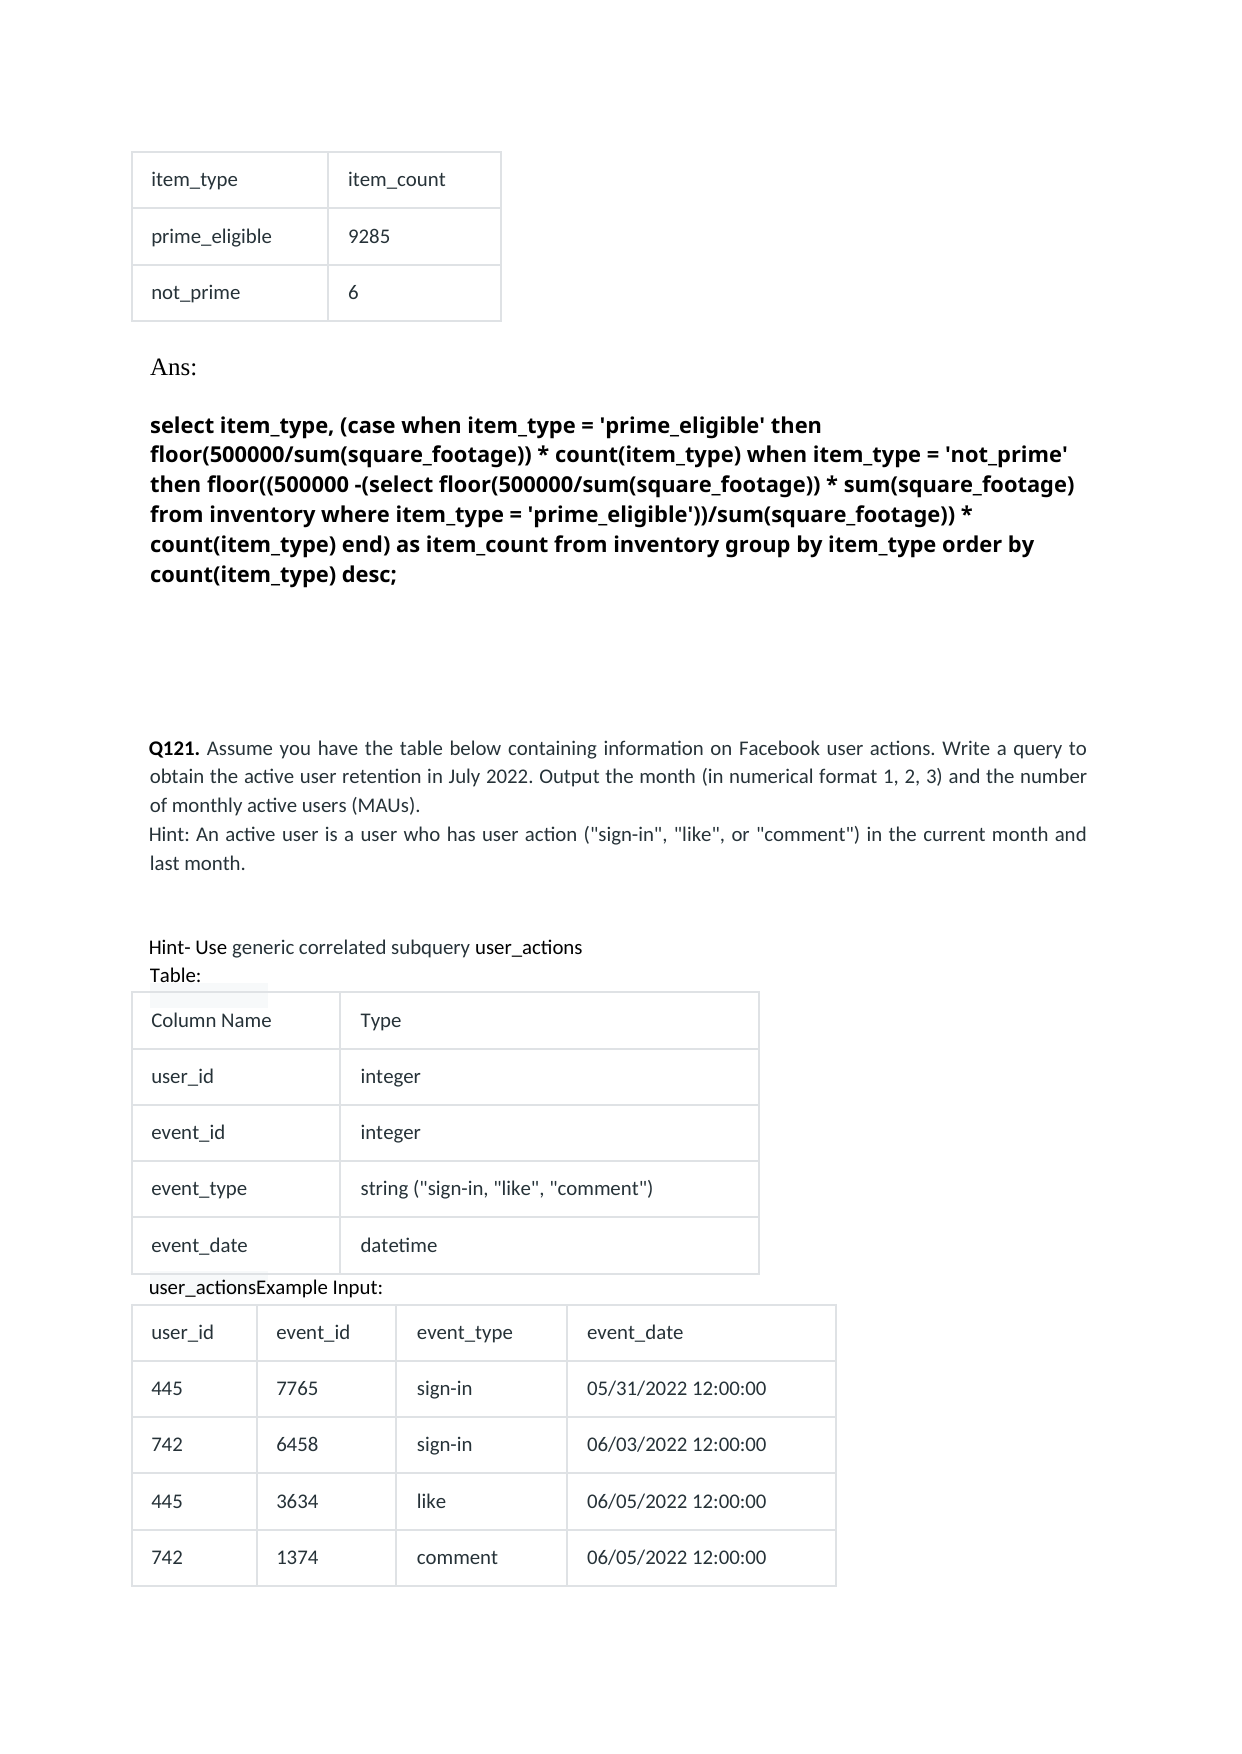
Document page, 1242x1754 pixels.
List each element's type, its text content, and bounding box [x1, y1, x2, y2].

table_cell 05/31/2022 12:00:00 [568, 1362, 835, 1416]
table_cell 6 [329, 266, 500, 320]
table_cell sign-in [397, 1362, 566, 1416]
table_cell prime_eligible [133, 209, 327, 263]
table_cell like [397, 1474, 566, 1528]
table_header event_id [258, 1306, 395, 1360]
table_cell integer [341, 1050, 758, 1104]
table_header item_count [329, 153, 500, 207]
text user_actionsExample Input: [148, 1274, 1089, 1300]
table_header item_type [133, 153, 327, 207]
table_header event_type [397, 1306, 566, 1360]
table_cell 1374 [258, 1531, 395, 1585]
text Hint- Use generic correlated subquery user_actions Table: [148, 934, 620, 988]
text Q121. Assume you have the table below containing information on Facebook user actions. Write a query to obtain the active user retention in July 2022. Output the month (in numerical format 1, 2, 3) and the number of monthly active users (MAUs). [148, 735, 1089, 817]
table_cell 3634 [258, 1474, 395, 1528]
text select item_type, (case when item_type = 'prime_eligible' then floor(500000/sum(square_footage)) * count(item_type) when item_type = 'not_prime' then floor((500000 -(select floor(500000/sum(square_footage)) * sum(square_footage) from inventory where item_type = 'prime_eligible'))/sum(square_footage)) * count(item_type) end) as item_count from inventory group by item_type order by count(item_type) desc; [150, 409, 1090, 588]
table_cell 445 [133, 1474, 256, 1528]
table_cell 445 [133, 1362, 256, 1416]
table_cell not_prime [133, 266, 327, 320]
table_cell 9285 [329, 209, 500, 263]
table_cell 742 [133, 1531, 256, 1585]
table_cell sign-in [397, 1418, 566, 1472]
table_cell event_type [133, 1162, 339, 1216]
table_cell 742 [133, 1418, 256, 1472]
table_header user_id [133, 1306, 256, 1360]
table_cell string ("sign-in, "like", "comment") [341, 1162, 758, 1216]
table_cell 7765 [258, 1362, 395, 1416]
text Ans: [150, 352, 1090, 380]
table_cell user_id [133, 1050, 339, 1104]
table_cell 06/05/2022 12:00:00 [568, 1531, 835, 1585]
table_header Column Name [133, 993, 339, 1047]
table_cell event_date [133, 1218, 339, 1272]
table_cell integer [341, 1106, 758, 1160]
text Hint: An active user is a user who has user action ("sign-in", "like", or "comment") in the current month and last month. [148, 822, 1089, 876]
table_cell event_id [133, 1106, 339, 1160]
table_cell datetime [341, 1218, 758, 1272]
table_cell comment [397, 1531, 566, 1585]
table_header Type [341, 993, 758, 1047]
table_cell 6458 [258, 1418, 395, 1472]
table_header event_date [568, 1306, 835, 1360]
table_cell 06/05/2022 12:00:00 [568, 1474, 835, 1528]
table_cell 06/03/2022 12:00:00 [568, 1418, 835, 1472]
